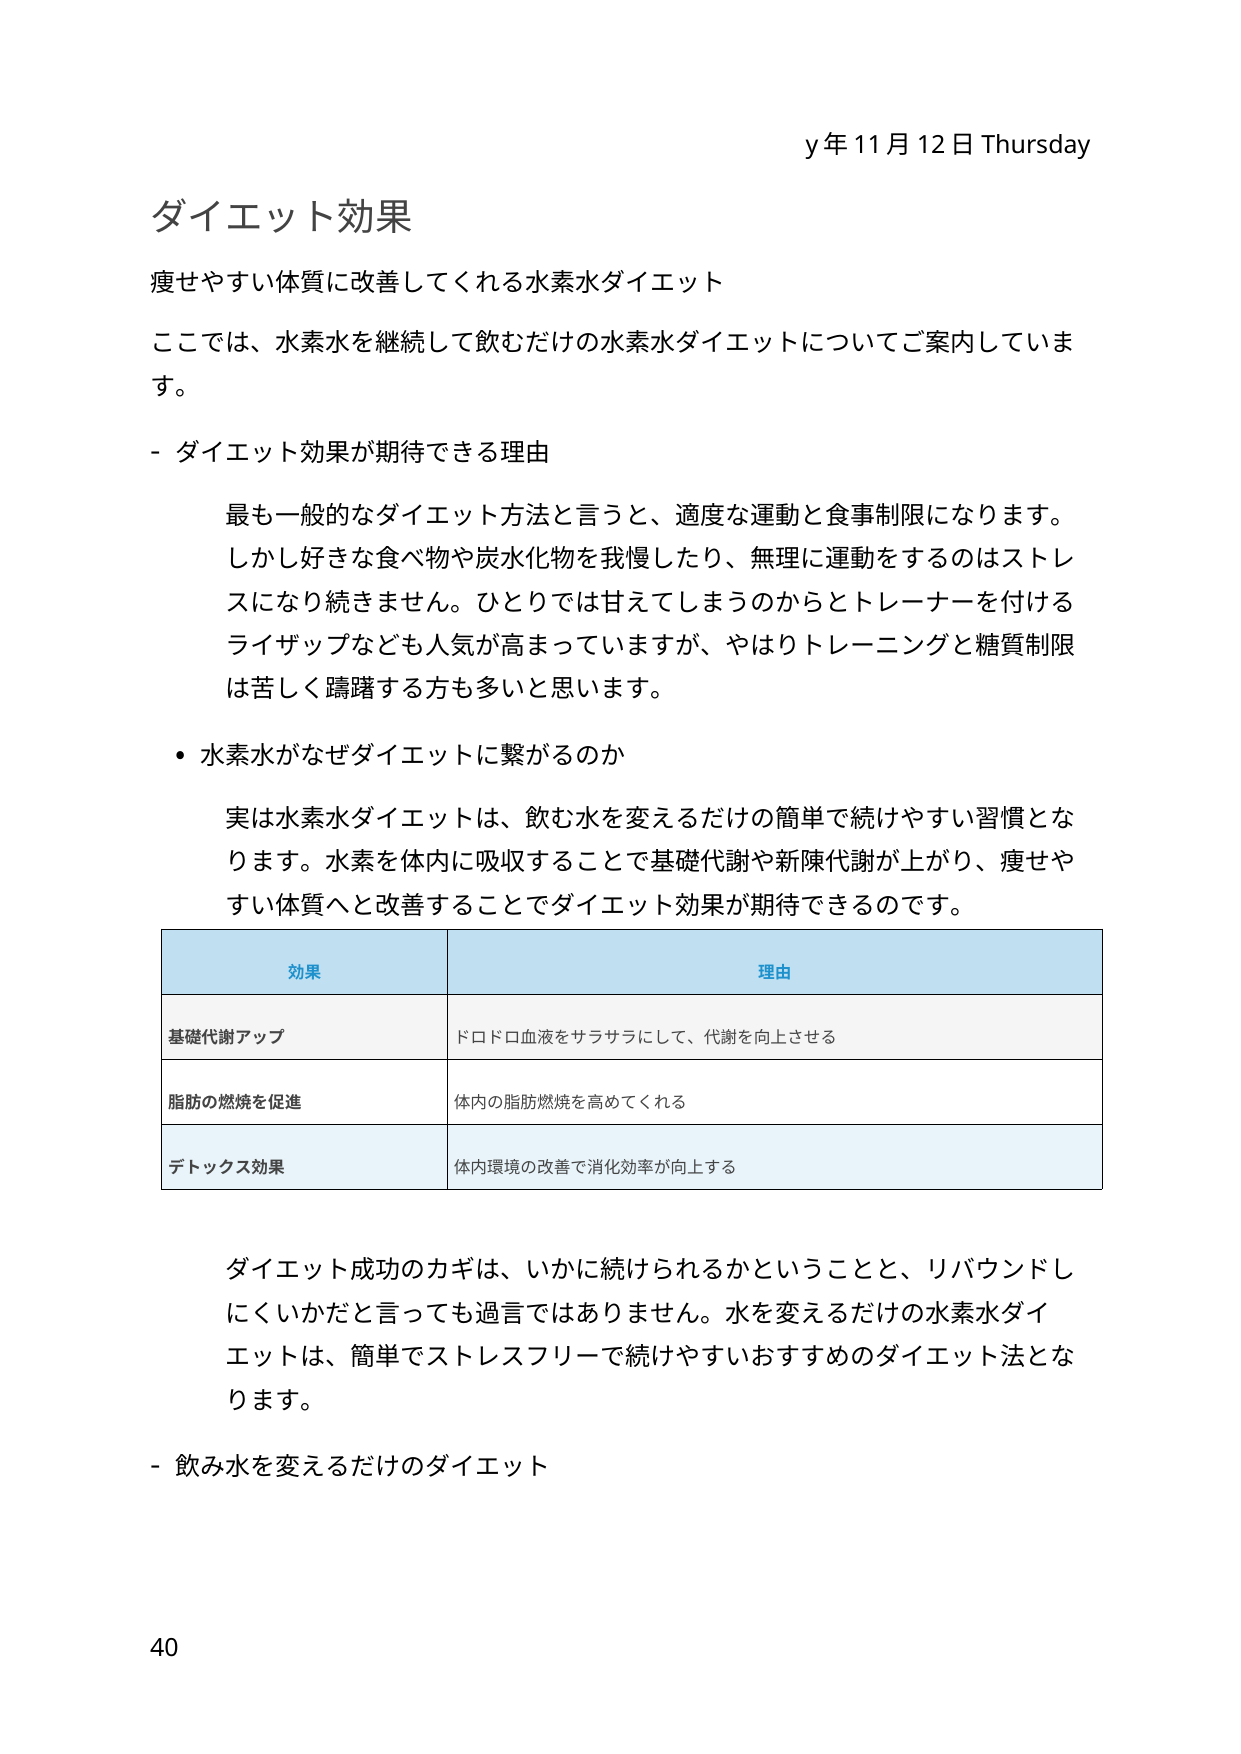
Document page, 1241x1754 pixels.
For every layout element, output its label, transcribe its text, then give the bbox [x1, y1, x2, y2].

list ダイエット効果が期待できる理由 [150, 426, 1090, 470]
table_header 理由 [448, 930, 1102, 994]
list 飲み水を変えるだけのダイエット [150, 1440, 1090, 1484]
text ここでは、水素水を継続して飲むだけの水素水ダイエットについてご案内しています。 [150, 322, 1090, 402]
text 実は水素水ダイエットは、飲む水を変えるだけの簡単で続けやすい習慣となります。水素を体内に吸収することで基礎代謝や新陳代謝が上がり、痩せやすい体質へと改善することでダイエット効果が期待できるのです。 [225, 798, 1090, 921]
table_cell 体内の脂肪燃焼を高めてくれる [448, 1060, 1102, 1124]
text 痩せやすい体質に改善してくれる水素水ダイエット [150, 262, 1090, 299]
table_header 効果 [162, 930, 447, 994]
text 最も一般的なダイエット方法と言うと、適度な運動と食事制限になります。しかし好きな食べ物や炭水化物を我慢したり、無理に運動をするのはストレスになり続きません。ひとりでは甘えてしまうのからとトレーナーを付けるライザップなども人気が高まっていますが、やはりトレーニングと糖質制限は苦しく躊躇する方も多いと思います。 [225, 495, 1090, 705]
list 水素水がなぜダイエットに繋がるのか [175, 729, 1090, 773]
table_cell 基礎代謝アップ [162, 995, 447, 1059]
text ダイエット効果 [150, 187, 1090, 242]
table_cell 脂肪の燃焼を促進 [162, 1060, 447, 1124]
table_cell デトックス効果 [162, 1125, 447, 1189]
table_cell 体内環境の改善で消化効率が向上する [448, 1125, 1102, 1189]
text ダイエット成功のカギは、いかに続けられるかということと、リバウンドしにくいかだと言っても過言ではありません。水を変えるだけの水素水ダイエットは、簡単でストレスフリーで続けやすいおすすめのダイエット法となります。 [225, 1250, 1090, 1416]
table_cell ドロドロ血液をサラサラにして、代謝を向上させる [448, 995, 1102, 1059]
